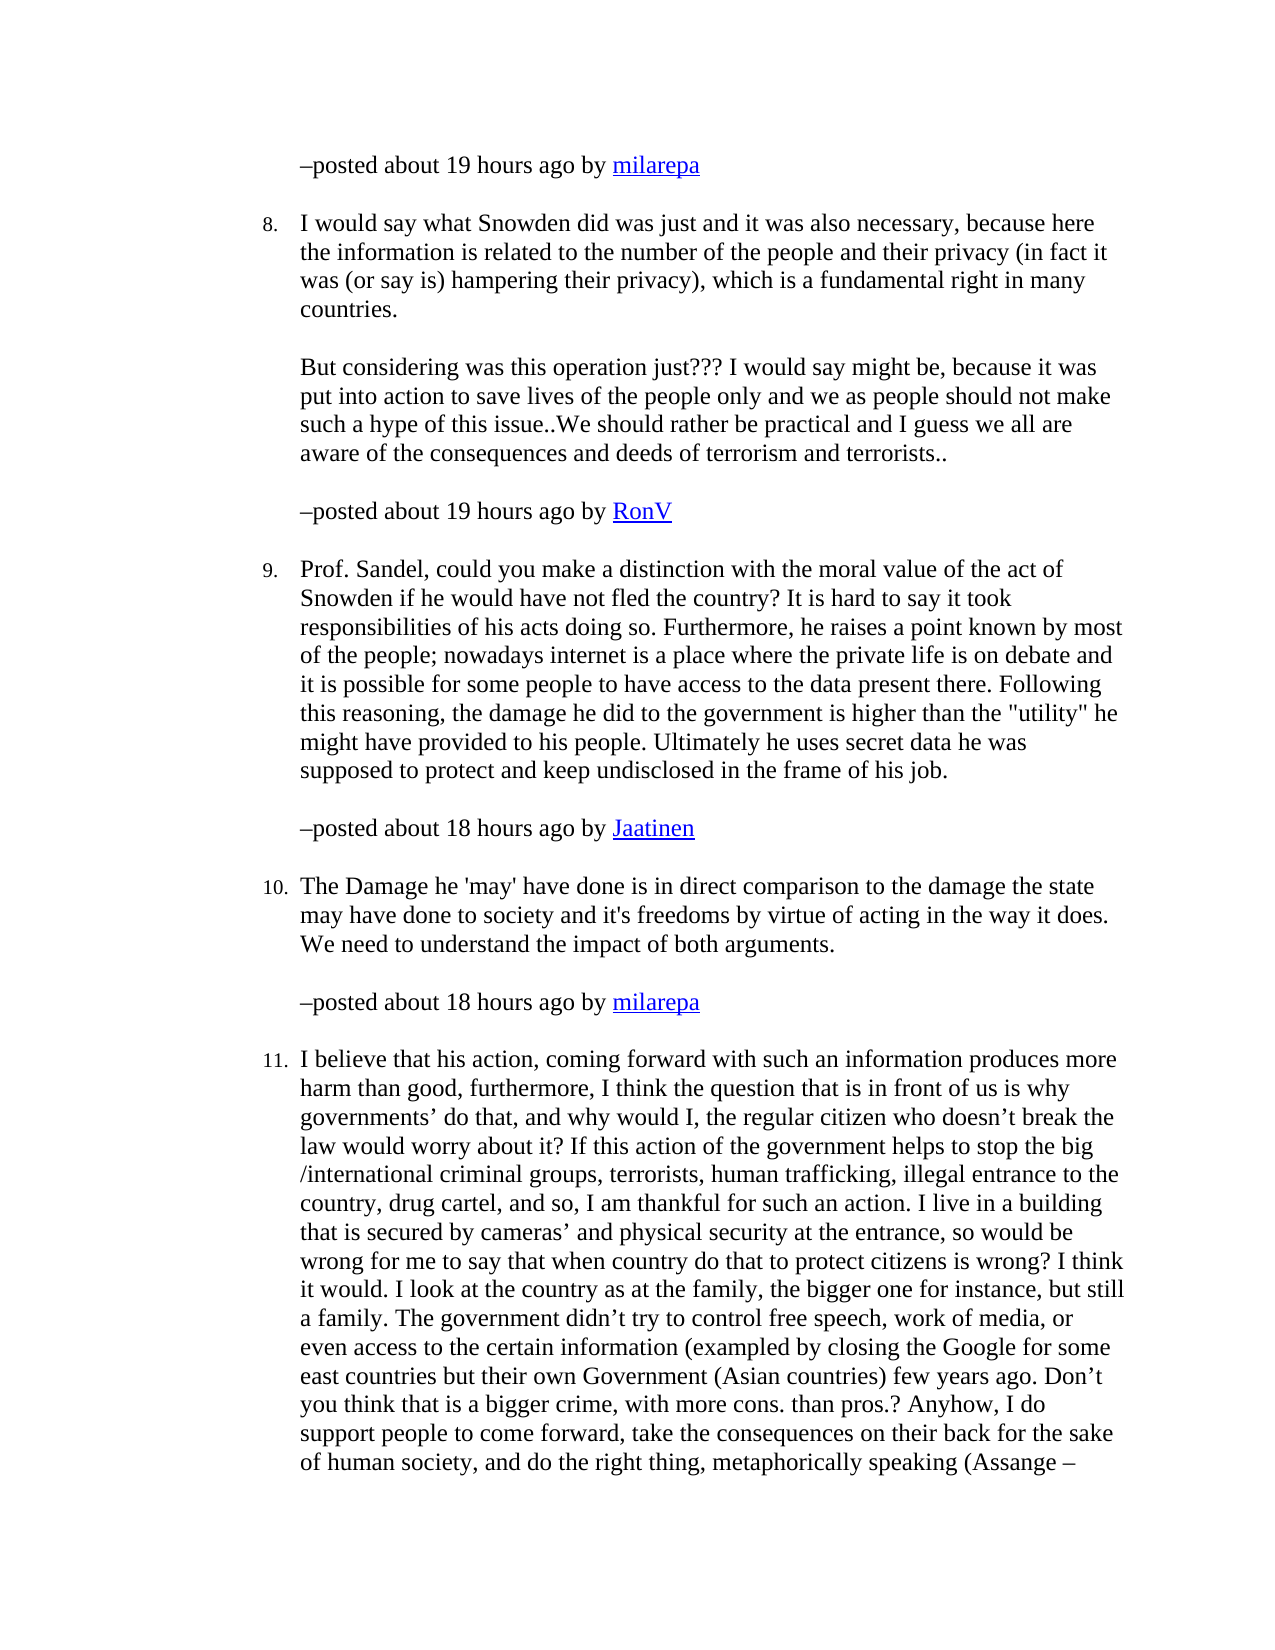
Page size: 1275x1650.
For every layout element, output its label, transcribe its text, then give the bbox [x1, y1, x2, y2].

text –posted about 18 hours ago by Jaatinen [300, 813, 1125, 842]
list The Damage he 'may' have done is in direct comparison to the damage the state may have done to society and it's freedoms by virtue of acting in the way it does. We need to understand the impact of both arguments. [262, 871, 1125, 957]
text –posted about 19 hours ago by RonV [300, 496, 1125, 525]
text –posted about 18 hours ago by milarepa [300, 987, 1125, 1015]
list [262, 1044, 1125, 1476]
list Prof. Sandel, could you make a distinction with the moral value of the act of Snowden if he would have not fled the country? It is hard to say it took responsibilities of his acts doing so. Furthermore, he raises a point known by most of the people; nowadays internet is a place where the private life is on debate and it is possible for some people to have access to the data present there. Following this reasoning, the damage he did to the government is higher than the "utility" he might have provided to his people. Ultimately he uses secret data he was supposed to protect and keep undisclosed in the frame of his job. [262, 554, 1125, 784]
text But considering was this operation just??? I would say might be, because it was put into action to save lives of the people only and we as people should not make such a hype of this issue..We should rather be practical and I guess we all are aware of the consequences and deeds of terrorism and terrorists.. [300, 352, 1125, 467]
text –posted about 19 hours ago by milarepa [300, 150, 1125, 179]
list I would say what Snowden did was just and it was also necessary, because here the information is related to the number of the people and their privacy (in fact it was (or say is) hampering their privacy), which is a fundamental right in many countries. [262, 208, 1125, 323]
